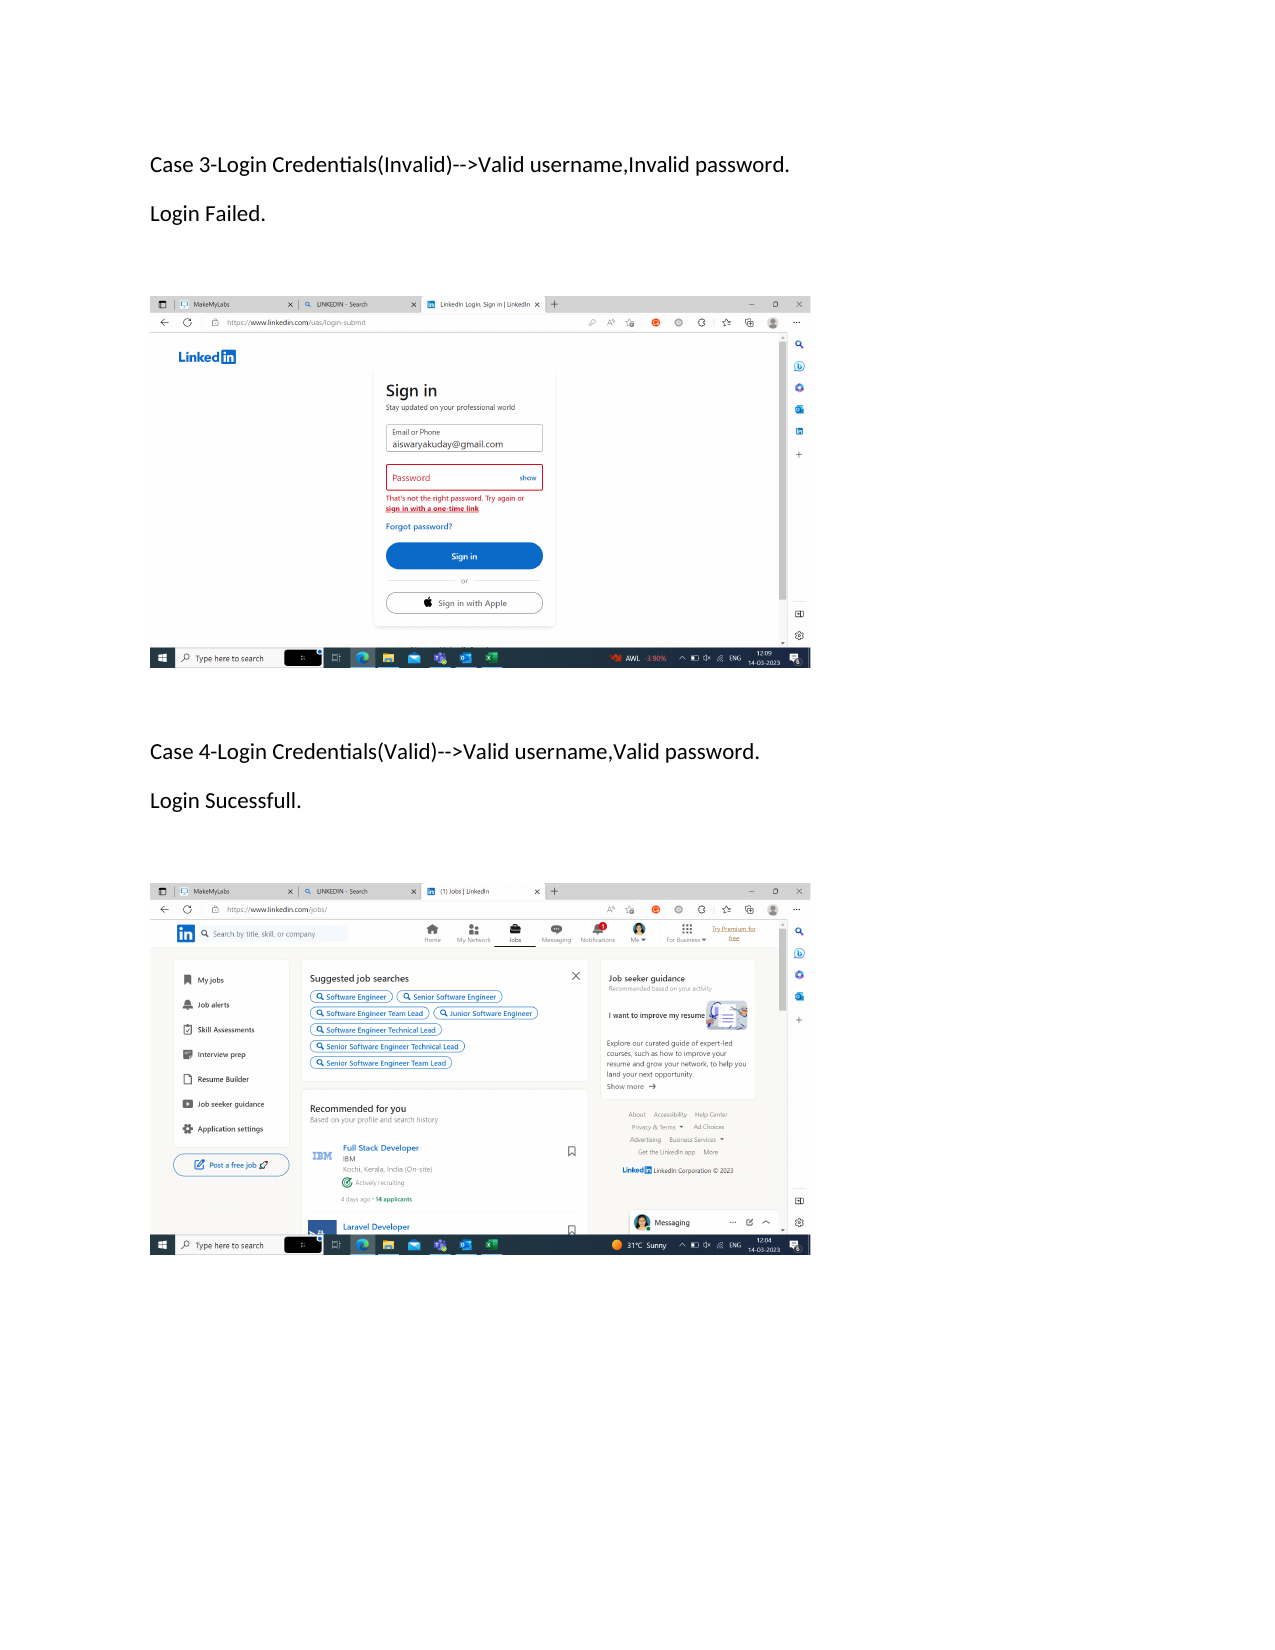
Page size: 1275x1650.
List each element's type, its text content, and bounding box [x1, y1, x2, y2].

text Case 3-Login Credentials(Invalid)-->Valid username,Invalid password. [150, 150, 1125, 178]
picture [150, 296, 811, 668]
text Login Failed. [150, 199, 1125, 227]
text Case 4-Login Credentials(Valid)-->Valid username,Valid password. [150, 737, 1125, 765]
text Login Sucessfull. [150, 786, 1125, 814]
picture [150, 883, 811, 1255]
